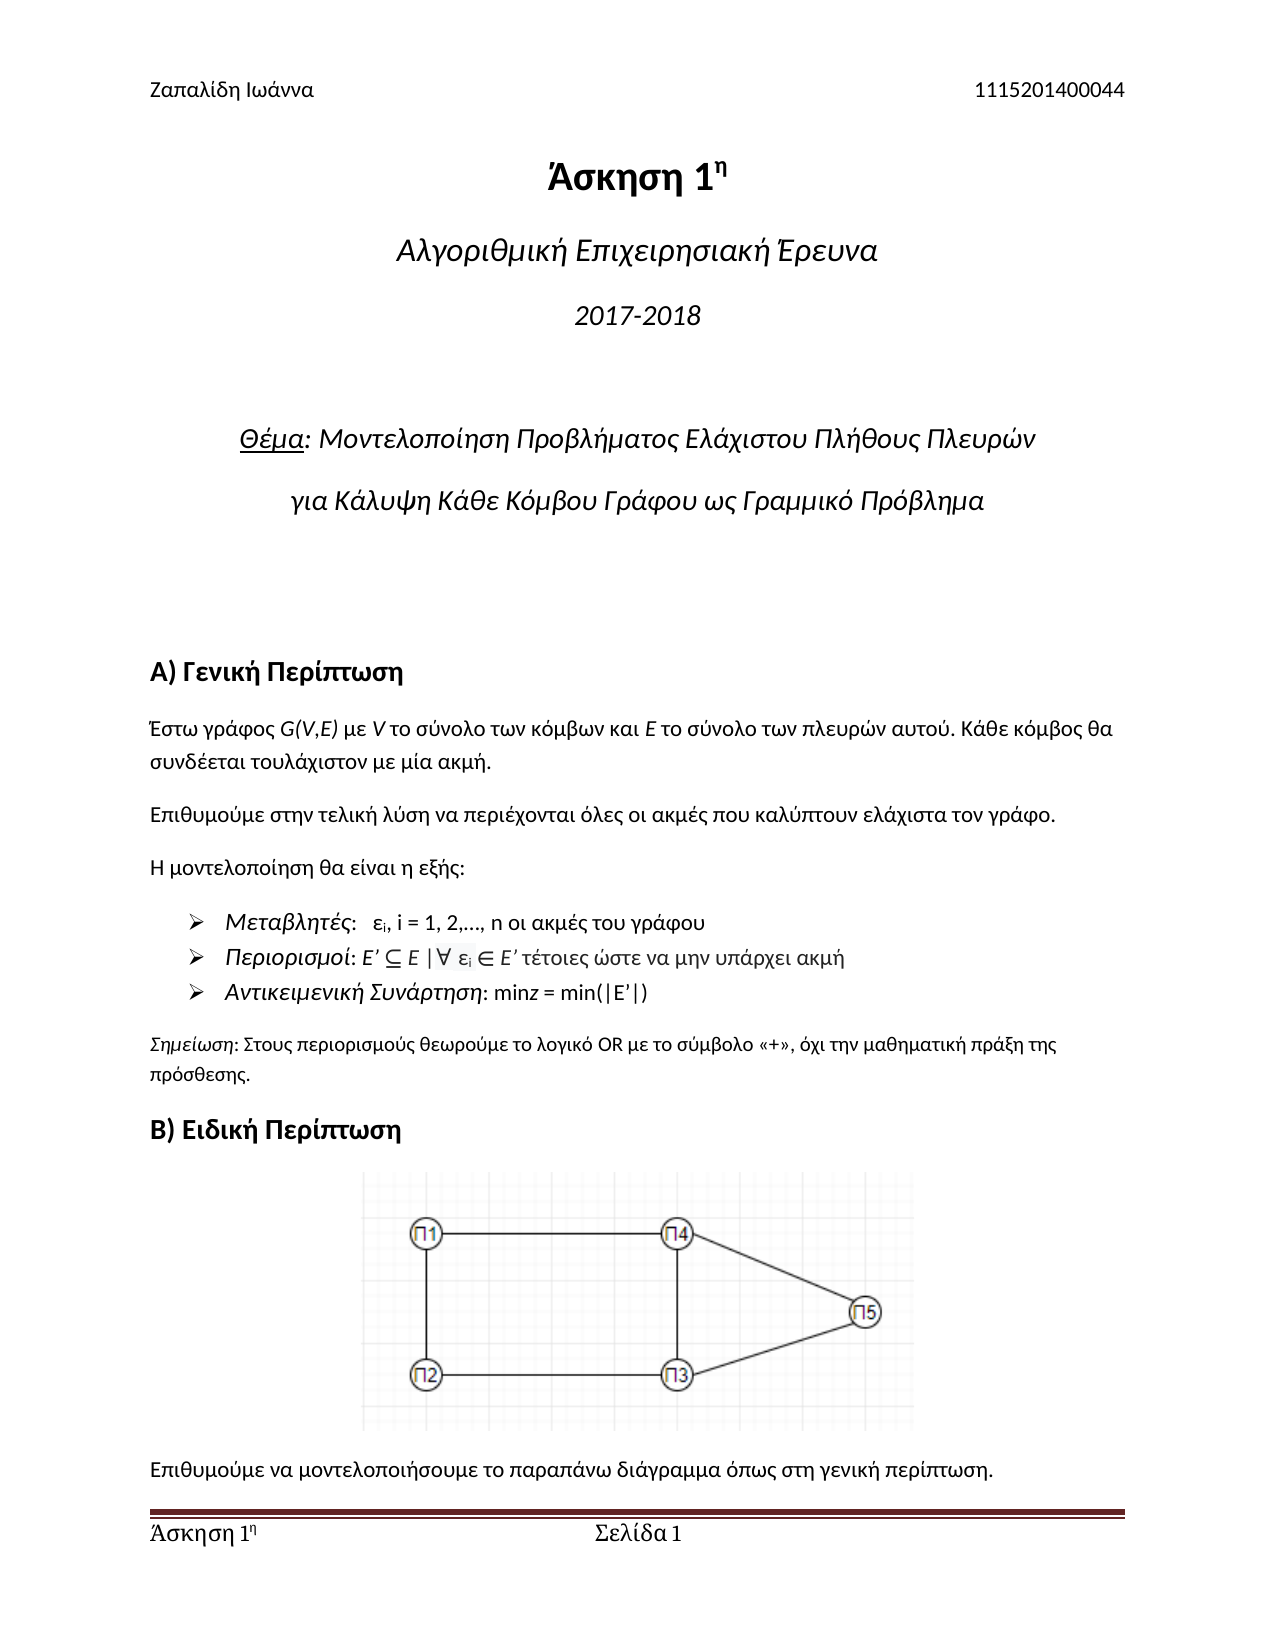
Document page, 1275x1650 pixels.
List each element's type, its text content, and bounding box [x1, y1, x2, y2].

list Περιορισμοί: E’ ⊆ E |∀ εi ∈ E’ τέτοιες ώστε να μην υπάρχει ακμή [187, 941, 1125, 971]
text Α) Γενική Περίπτωση [150, 653, 1125, 688]
text Η μοντελοποίηση θα είναι η εξής: [150, 853, 1125, 881]
text για Κάλυψη Κάθε Κόμβου Γράφου ως Γραμμικό Πρόβλημα [150, 482, 1125, 518]
text Αλγοριθμική Επιχειρησιακή Έρευνα [150, 229, 1125, 270]
list Αντικειμενική Συνάρτηση: minz = min(|E’|) [187, 976, 1125, 1006]
text Β) Ειδική Περίπτωση [150, 1111, 1125, 1146]
text Επιθυμούμε να μοντελοποιήσουμε το παραπάνω διάγραμμα όπως στη γενική περίπτωση. [150, 1455, 1125, 1483]
text 2017-2018 [150, 297, 1125, 332]
text Έστω γράφος G(V,E) με V το σύνολο των κόμβων και Ε το σύνολο των πλευρών αυτού. Κάθε κόμβος θα συνδέεται τουλάχιστον με μία ακμή. [150, 714, 1125, 775]
text Επιθυμούμε στην τελική λύση να περιέχονται όλες οι ακμές που καλύπτουν ελάχιστα τον γράφο. [150, 800, 1125, 828]
text Σημείωση: Στους περιορισμούς θεωρούμε το λογικό OR με το σύμβολο «+», όχι την μαθηματική πράξη της πρόσθεσης. [150, 1032, 1125, 1086]
picture [360, 1172, 915, 1431]
text Θέμα: Μοντελοποίηση Προβλήματος Ελάχιστου Πλήθους Πλευρών [150, 420, 1125, 456]
text Άσκηση 1η [150, 150, 1125, 201]
list Μεταβλητές: εi, i = 1, 2,…, n οι ακμές του γράφου [187, 906, 1125, 936]
